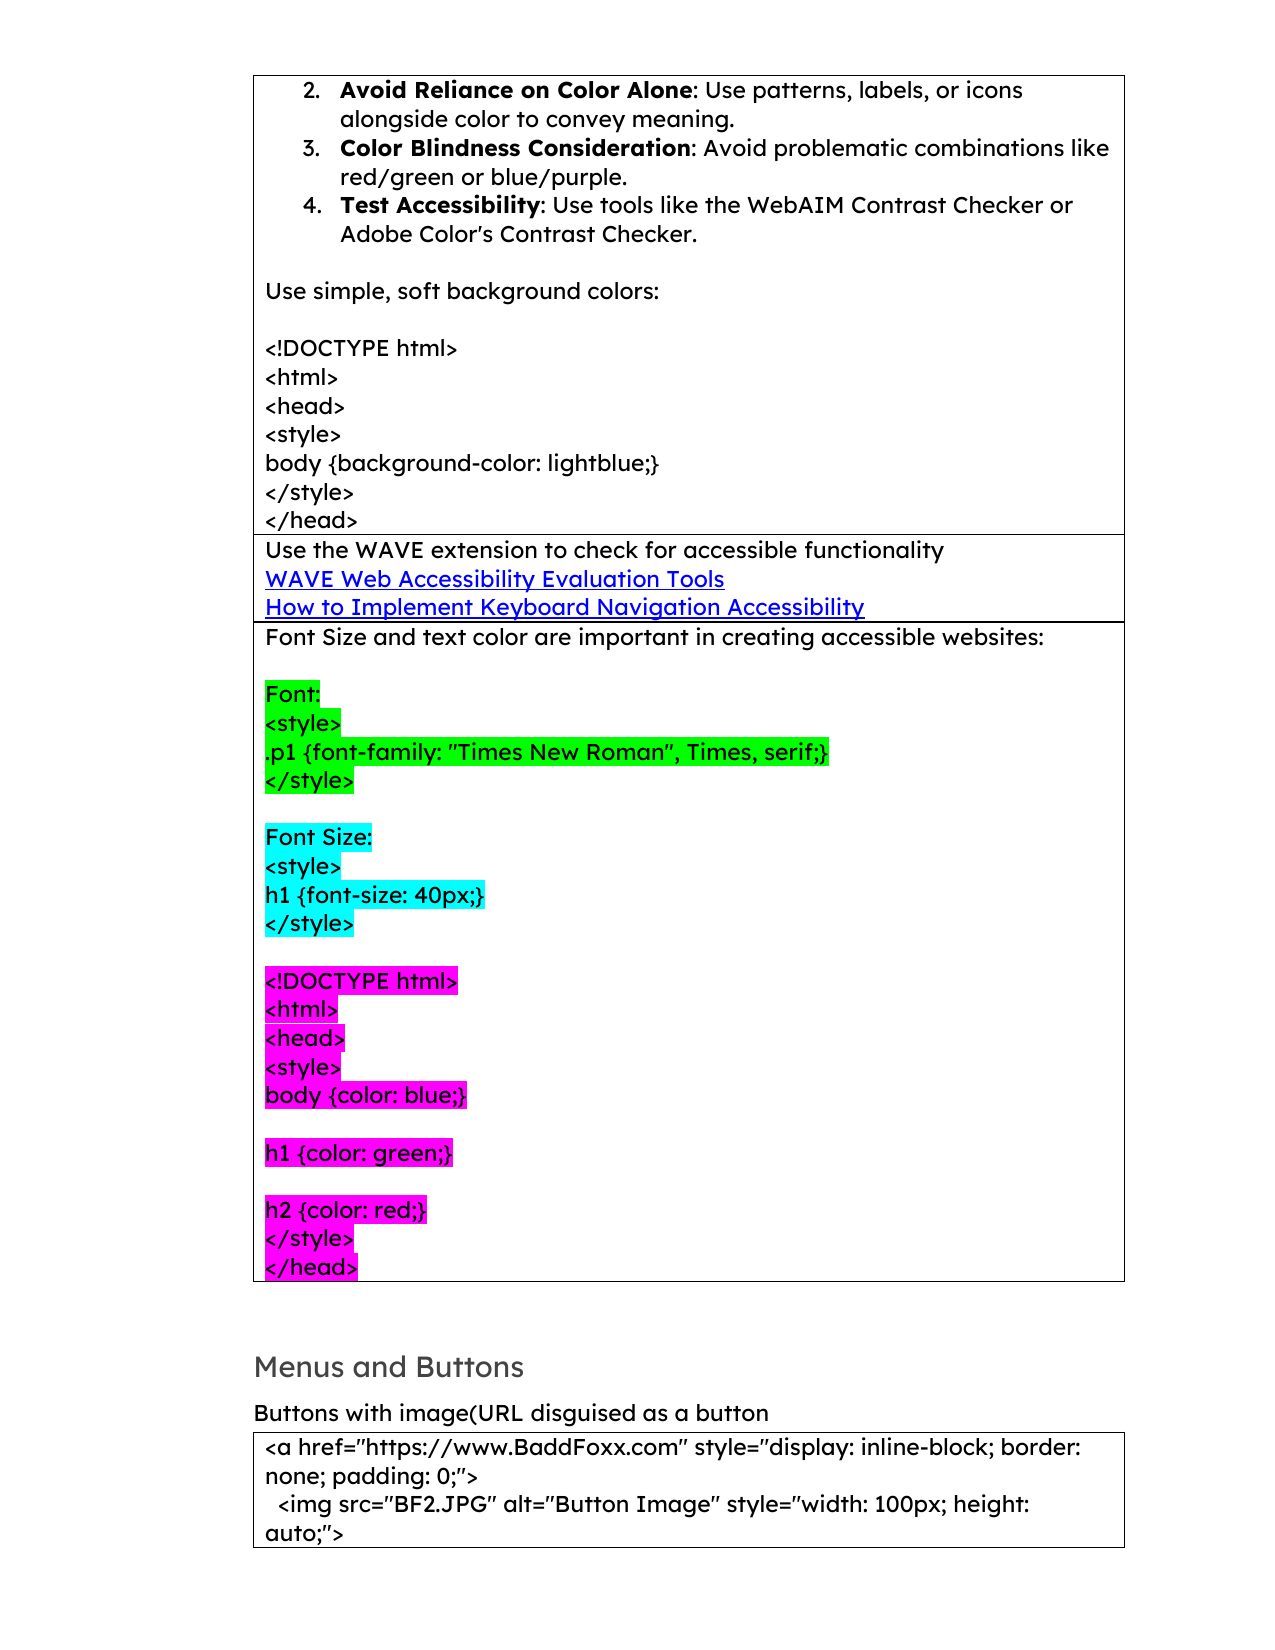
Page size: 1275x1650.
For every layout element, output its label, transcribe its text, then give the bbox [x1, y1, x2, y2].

text Buttons with image(URL disguised as a button [253, 1399, 1125, 1427]
table_cell Use the WAVE extension to check for accessible functionality WAVE Web Accessibility Evaluation Tools How to Implement Keyboard Navigation Accessibility [254, 535, 1124, 621]
subtitle Menus and Buttons [253, 1348, 1125, 1385]
table_cell Font Size and text color are important in creating accessible websites: Font: <style> .p1 {font-family: "Times New Roman", Times, serif;} </style> Font Size: <style> h1 {font-size: 40px;} </style> <!DOCTYPE html> <html> <head> <style> body {color: blue;} h1 {color: green;} h2 {color: red;} </style> </head> [254, 623, 1124, 1281]
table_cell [254, 76, 1124, 534]
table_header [254, 1433, 1124, 1547]
